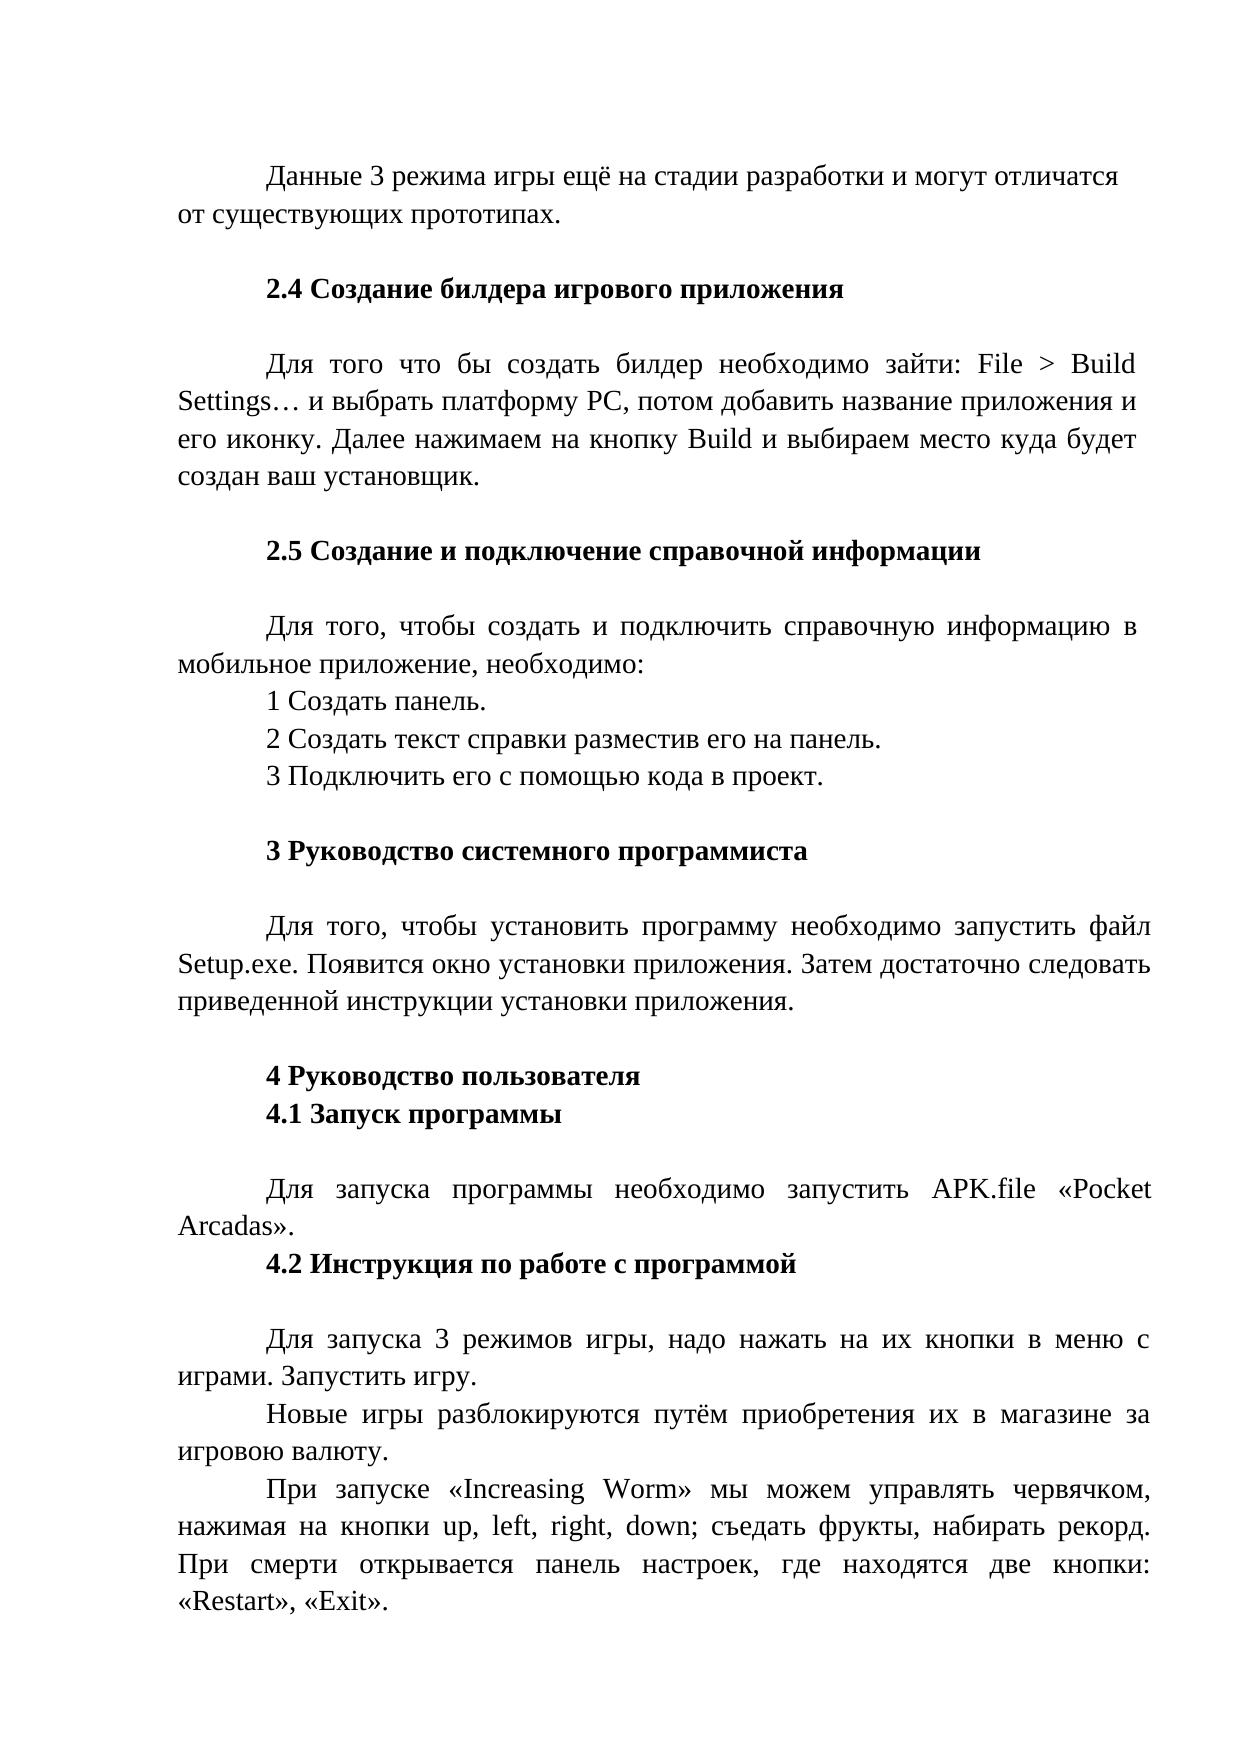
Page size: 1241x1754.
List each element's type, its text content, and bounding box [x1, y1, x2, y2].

text 2.5 Создание и подключение справочной информации [177, 531, 1137, 568]
text 4.1 Запуск программы [177, 1093, 1152, 1131]
text 2.4 Создание билдера игрового приложения [177, 268, 1152, 306]
text 3 Подключить его с помощью кода в проект. [177, 756, 1137, 793]
text Для запуска 3 режимов игры, надо нажать на их кнопки в меню с играми. Запустить игру. [177, 1318, 1152, 1393]
text 4 Руководство пользователя [177, 1056, 1152, 1093]
text 4.2 Инструкция по работе с программой [177, 1243, 1152, 1281]
text Новые игры разблокируются путём приобретения их в магазине за игровою валюту. [177, 1393, 1152, 1468]
text Данные 3 режима игры ещё на стадии разработки и могут отличатся от существующих прототипах. [177, 156, 1152, 231]
text 1 Создать панель. [177, 681, 1137, 718]
text При запуске «Increasing Worm» мы можем управлять червячком, нажимая на кнопки up, left, right, down; съедать фрукты, набирать рекорд. При смерти открывается панель настроек, где находятся две кнопки: «Restart», «Exit». [177, 1468, 1152, 1618]
text Для того, чтобы установить программу необходимо запустить файл Setup.exe. Появится окно установки приложения. Затем достаточно следовать приведенной инструкции установки приложения. [177, 906, 1152, 1018]
text 3 Руководство системного программиста [177, 831, 1152, 868]
text Для того что бы создать билдер необходимо зайти: File > Build Settings… и выбрать платформу PC, потом добавить название приложения и его иконку. Далее нажимаем на кнопку Build и выбираем место куда будет создан ваш установщик. [177, 343, 1137, 493]
text 2 Создать текст справки разместив его на панель. [177, 718, 1137, 756]
text Для того, чтобы создать и подключить справочную информацию в мобильное приложение, необходимо: [177, 606, 1137, 681]
text Для запуска программы необходимо запустить APK.file «Pocket Arcadas». [177, 1168, 1152, 1243]
